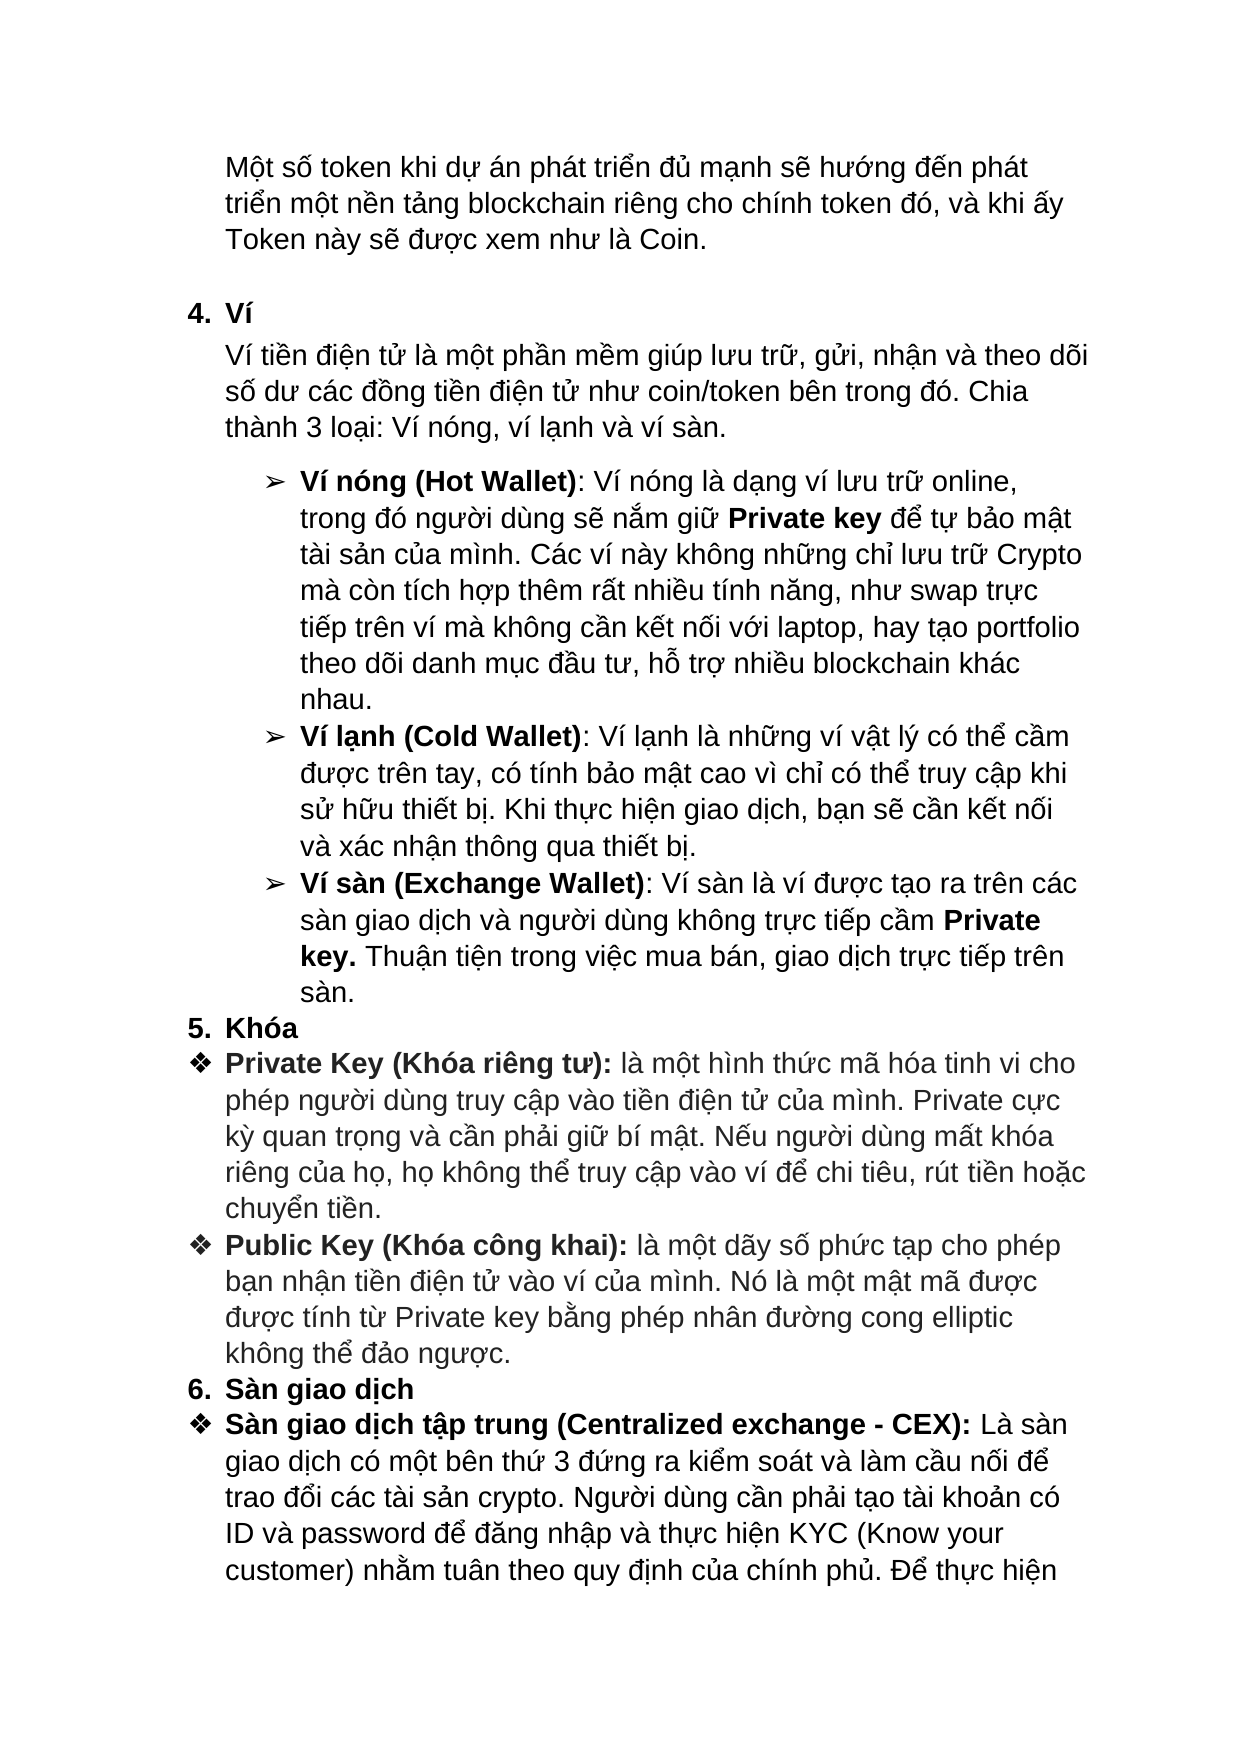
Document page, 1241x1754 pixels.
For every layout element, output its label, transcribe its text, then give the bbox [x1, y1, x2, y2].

subtitle Sàn giao dịch [187, 1372, 1090, 1406]
list Ví sàn (Exchange Wallet): Ví sàn là ví được tạo ra trên các sàn giao dịch và người dùng không trực tiếp cầm Private key. Thuận tiện trong việc mua bán, giao dịch trực tiếp trên sàn. [262, 865, 1090, 1009]
list Public Key (Khóa công khai): là một dãy số phức tạp cho phép bạn nhận tiền điện tử vào ví của mình. Nó là một mật mã được được tính từ Private key bằng phép nhân đường cong elliptic không thể đảo ngược. [187, 1228, 1090, 1370]
text Một số token khi dự án phát triển đủ mạnh sẽ hướng đến phát triển một nền tảng blockchain riêng cho chính token đó, và khi ấy Token này sẽ được xem như là Coin. [225, 150, 1090, 256]
text Ví tiền điện tử là một phần mềm giúp lưu trữ, gửi, nhận và theo dõi số dư các đồng tiền điện tử như coin/token bên trong đó. Chia thành 3 loại: Ví nóng, ví lạnh và ví sàn. [225, 338, 1090, 444]
list Private Key (Khóa riêng tư): là một hình thức mã hóa tinh vi cho phép người dùng truy cập vào tiền điện tử của mình. Private cực kỳ quan trọng và cần phải giữ bí mật. Nếu người dùng mất khóa riêng của họ, họ không thể truy cập vào ví để chi tiêu, rút ​​tiền hoặc chuyển tiền. [187, 1045, 1090, 1225]
list Ví nóng (Hot Wallet): Ví nóng là dạng ví lưu trữ online, trong đó người dùng sẽ nắm giữ Private key để tự bảo mật tài sản của mình. Các ví này không những chỉ lưu trữ Crypto mà còn tích hợp thêm rất nhiều tính năng, như swap trực tiếp trên ví mà không cần kết nối với laptop, hay tạo portfolio theo dõi danh mục đầu tư, hỗ trợ nhiều blockchain khác nhau. [262, 463, 1090, 715]
subtitle Khóa [187, 1011, 1090, 1045]
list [187, 1406, 1090, 1586]
subtitle Ví [187, 296, 1090, 329]
list Ví lạnh (Cold Wallet): Ví lạnh là những ví vật lý có thể cầm được trên tay, có tính bảo mật cao vì chỉ có thể truy cập khi sử hữu thiết bị. Khi thực hiện giao dịch, bạn sẽ cần kết nối và xác nhận thông qua thiết bị. [262, 718, 1090, 862]
